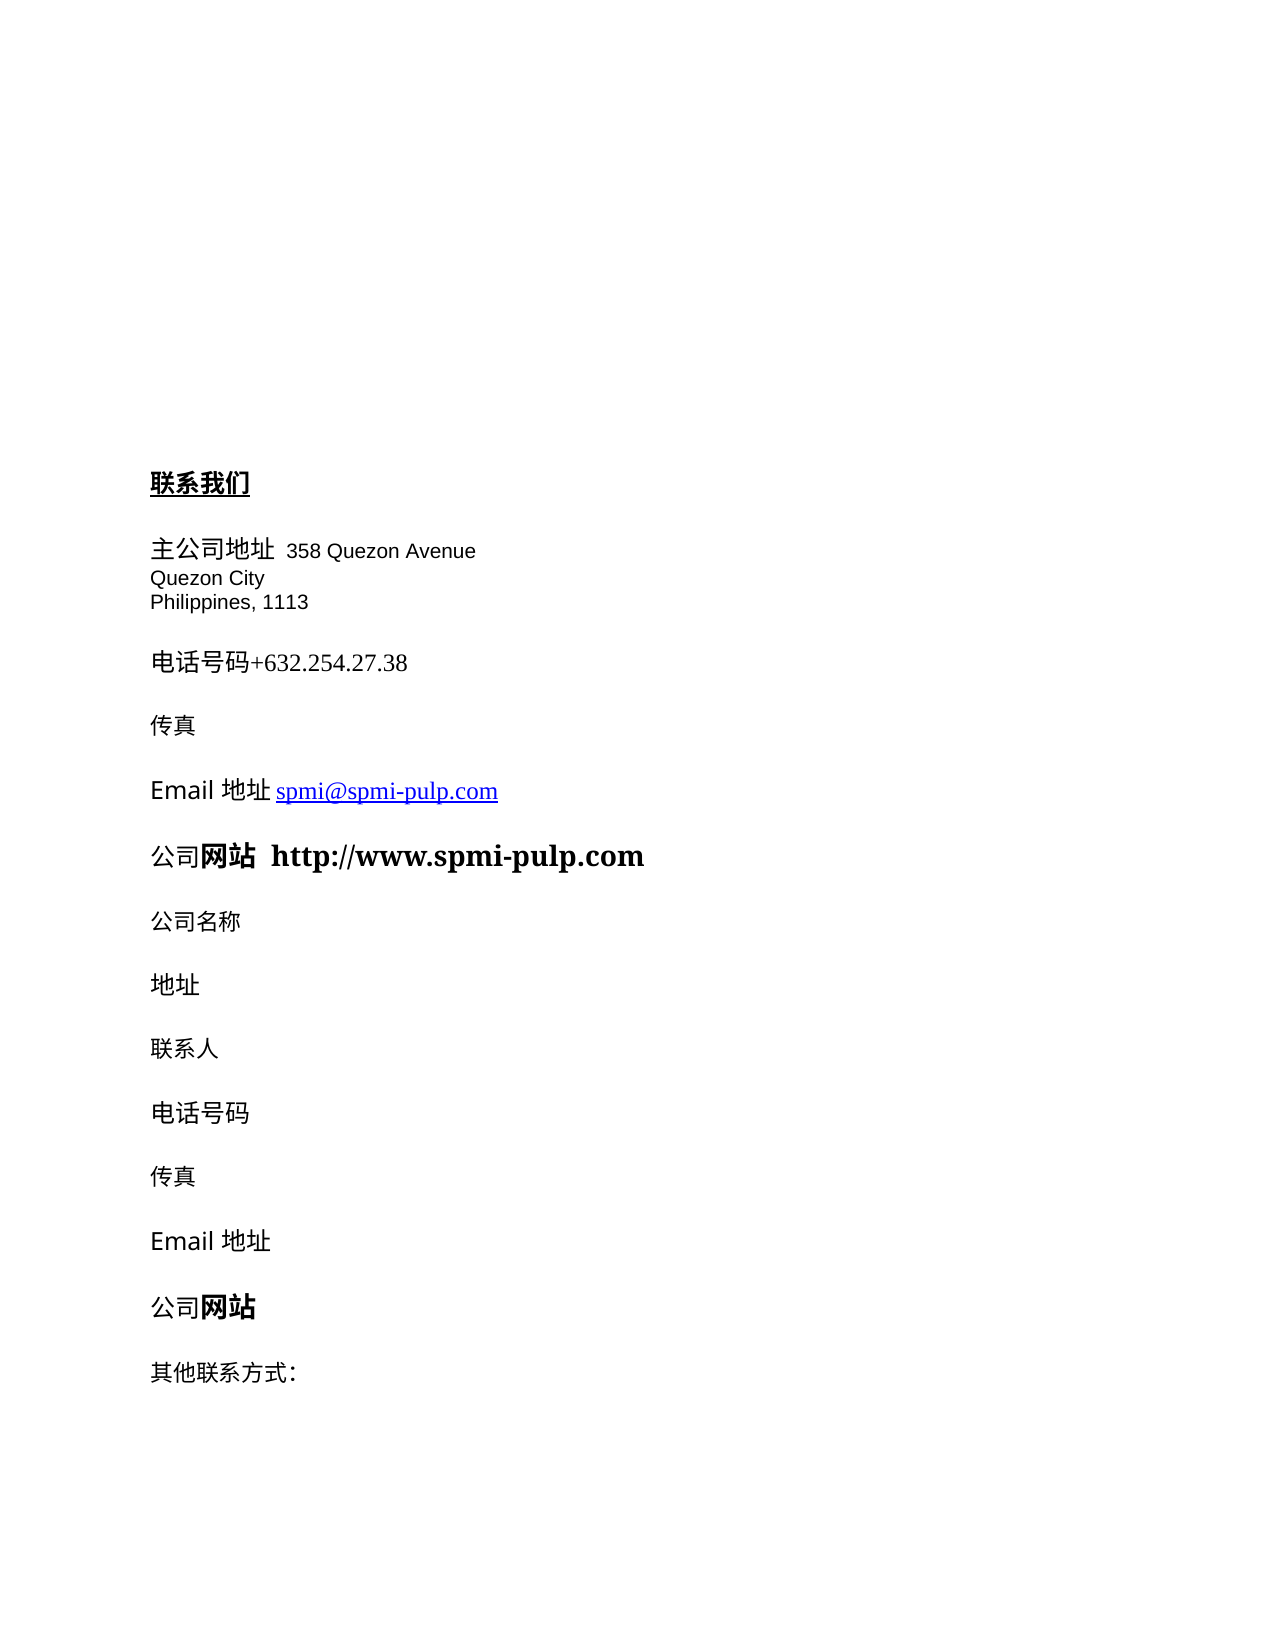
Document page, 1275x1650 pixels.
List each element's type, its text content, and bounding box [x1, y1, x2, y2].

subtitle 电话号码+632.254.27.38 [150, 643, 1125, 679]
subtitle Email 地址spmi@spmi-pulp.com [150, 771, 1125, 807]
subtitle 电话号码 [150, 1094, 1125, 1130]
subtitle 公司网站 http://www.spmi-pulp.com [150, 836, 1125, 874]
subtitle 其他联系方式： [150, 1354, 1125, 1388]
subtitle 公司网站 [150, 1287, 1125, 1325]
subtitle 联系人 [150, 1031, 1125, 1064]
subtitle 传真 [150, 1159, 1125, 1192]
subtitle 公司名称 [150, 903, 1125, 937]
subtitle 传真 [150, 708, 1125, 741]
text 主公司地址 358 Quezon Avenue Quezon City Philippines, 1113 [150, 529, 1125, 613]
subtitle 联系我们 [150, 466, 1125, 500]
subtitle 地址 [150, 966, 1125, 1002]
subtitle Email 地址 [150, 1221, 1125, 1258]
